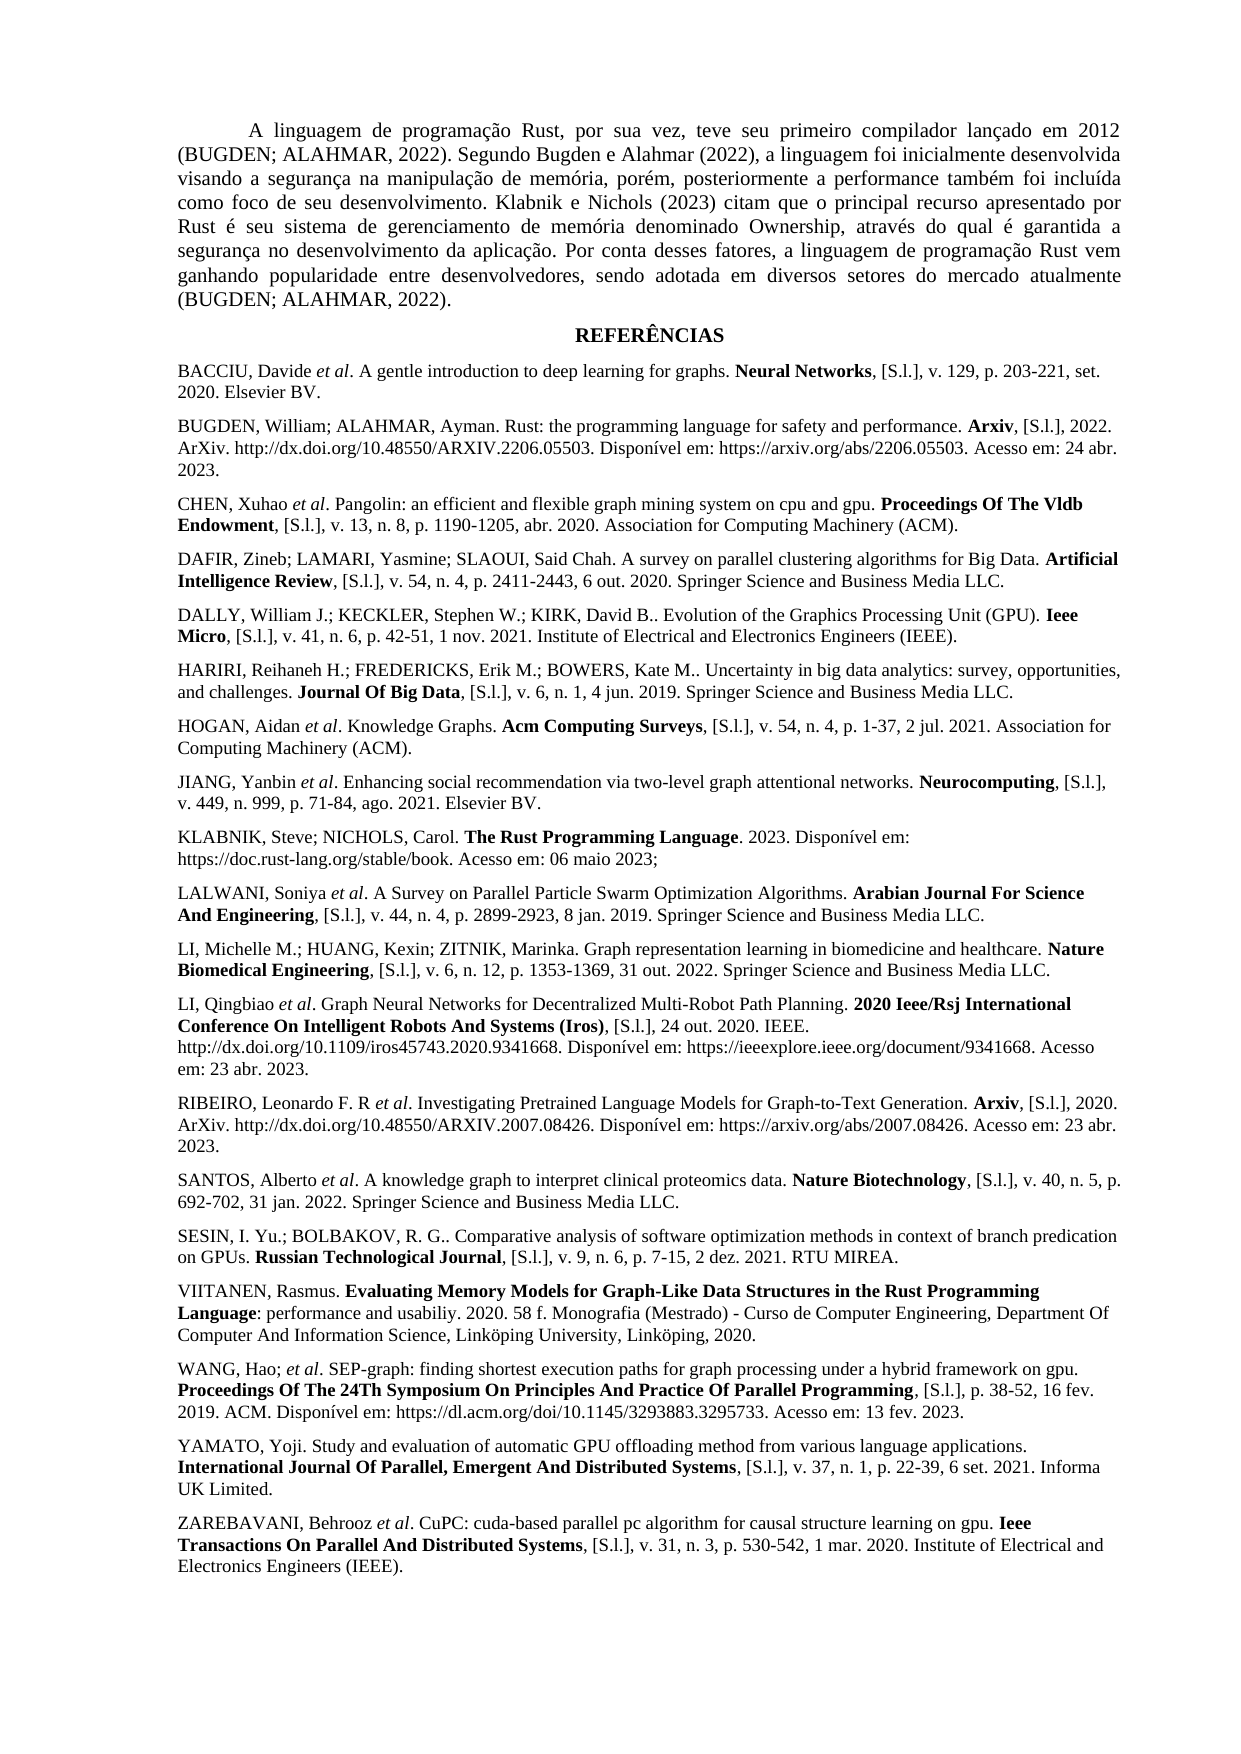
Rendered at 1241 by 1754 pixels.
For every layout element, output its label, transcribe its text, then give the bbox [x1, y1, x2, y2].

text CHEN, Xuhao et al. Pangolin: an efficient and flexible graph mining system on cpu and gpu. Proceedings Of The Vldb Endowment, [S.l.], v. 13, n. 8, p. 1190-1205, abr. 2020. Association for Computing Machinery (ACM). [177, 492, 1122, 536]
text JIANG, Yanbin et al. Enhancing social recommendation via two-level graph attentional networks. Neurocomputing, [S.l.], v. 449, n. 999, p. 71-84, ago. 2021. Elsevier BV. [177, 771, 1122, 814]
text DAFIR, Zineb; LAMARI, Yasmine; SLAOUI, Said Chah. A survey on parallel clustering algorithms for Big Data. Artificial Intelligence Review, [S.l.], v. 54, n. 4, p. 2411-2443, 6 out. 2020. Springer Science and Business Media LLC. [177, 548, 1122, 591]
text A linguagem de programação Rust, por sua vez, teve seu primeiro compilador lançado em 2012 (BUGDEN; ALAHMAR, 2022). Segundo Bugden e Alahmar (2022), a linguagem foi inicialmente desenvolvida visando a segurança na manipulação de memória, porém, posteriormente a performance também foi incluída como foco de seu desenvolvimento. Klabnik e Nichols (2023) citam que o principal recurso apresentado por Rust é seu sistema de gerenciamento de memória denominado Ownership, através do qual é garantida a segurança no desenvolvimento da aplicação. Por conta desses fatores, a linguagem de programação Rust vem ganhando popularidade entre desenvolvedores, sendo adotada em diversos setores do mercado atualmente (BUGDEN; ALAHMAR, 2022). [177, 118, 1122, 311]
text LI, Michelle M.; HUANG, Kexin; ZITNIK, Marinka. Graph representation learning in biomedicine and healthcare. Nature Biomedical Engineering, [S.l.], v. 6, n. 12, p. 1353-1369, 31 out. 2022. Springer Science and Business Media LLC. [177, 937, 1122, 981]
text WANG, Hao; et al. SEP-graph: finding shortest execution paths for graph processing under a hybrid framework on gpu. Proceedings Of The 24Th Symposium On Principles And Practice Of Parallel Programming, [S.l.], p. 38-52, 16 fev. 2019. ACM. Disponível em: https://dl.acm.org/doi/10.1145/3293883.3295733. Acesso em: 13 fev. 2023. [177, 1357, 1122, 1422]
text Referências [177, 323, 1122, 347]
text VIITANEN, Rasmus. Evaluating Memory Models for Graph‐Like Data Structures in the Rust Programming Language: performance and usabiliy. 2020. 58 f. Monografia (Mestrado) - Curso de Computer Engineering, Department Of Computer And Information Science, Linköping University, Linköping, 2020. [177, 1280, 1122, 1345]
text HOGAN, Aidan et al. Knowledge Graphs. Acm Computing Surveys, [S.l.], v. 54, n. 4, p. 1-37, 2 jul. 2021. Association for Computing Machinery (ACM). [177, 715, 1122, 758]
text HARIRI, Reihaneh H.; FREDERICKS, Erik M.; BOWERS, Kate M.. Uncertainty in big data analytics: survey, opportunities, and challenges. Journal Of Big Data, [S.l.], v. 6, n. 1, 4 jun. 2019. Springer Science and Business Media LLC. [177, 659, 1122, 702]
text KLABNIK, Steve; NICHOLS, Carol. The Rust Programming Language. 2023. Disponível em: https://doc.rust-lang.org/stable/book. Acesso em: 06 maio 2023; [177, 826, 1122, 869]
text RIBEIRO, Leonardo F. R et al. Investigating Pretrained Language Models for Graph-to-Text Generation. Arxiv, [S.l.], 2020. ArXiv. http://dx.doi.org/10.48550/ARXIV.2007.08426. Disponível em: https://arxiv.org/abs/2007.08426. Acesso em: 23 abr. 2023. [177, 1092, 1122, 1157]
text LALWANI, Soniya et al. A Survey on Parallel Particle Swarm Optimization Algorithms. Arabian Journal For Science And Engineering, [S.l.], v. 44, n. 4, p. 2899-2923, 8 jan. 2019. Springer Science and Business Media LLC. [177, 882, 1122, 925]
text BACCIU, Davide et al. A gentle introduction to deep learning for graphs. Neural Networks, [S.l.], v. 129, p. 203-221, set. 2020. Elsevier BV. [177, 360, 1122, 403]
text BUGDEN, William; ALAHMAR, Ayman. Rust: the programming language for safety and performance. Arxiv, [S.l.], 2022. ArXiv. http://dx.doi.org/10.48550/ARXIV.2206.05503. Disponível em: https://arxiv.org/abs/2206.05503. Acesso em: 24 abr. 2023. [177, 415, 1122, 480]
text LI, Qingbiao et al. Graph Neural Networks for Decentralized Multi-Robot Path Planning. 2020 Ieee/Rsj International Conference On Intelligent Robots And Systems (Iros), [S.l.], 24 out. 2020. IEEE. http://dx.doi.org/10.1109/iros45743.2020.9341668. Disponível em: https://ieeexplore.ieee.org/document/9341668. Acesso em: 23 abr. 2023. [177, 993, 1122, 1079]
text YAMATO, Yoji. Study and evaluation of automatic GPU offloading method from various language applications. International Journal Of Parallel, Emergent And Distributed Systems, [S.l.], v. 37, n. 1, p. 22-39, 6 set. 2021. Informa UK Limited. [177, 1435, 1122, 1499]
text SANTOS, Alberto et al. A knowledge graph to interpret clinical proteomics data. Nature Biotechnology, [S.l.], v. 40, n. 5, p. 692-702, 31 jan. 2022. Springer Science and Business Media LLC. [177, 1169, 1122, 1212]
text DALLY, William J.; KECKLER, Stephen W.; KIRK, David B.. Evolution of the Graphics Processing Unit (GPU). Ieee Micro, [S.l.], v. 41, n. 6, p. 42-51, 1 nov. 2021. Institute of Electrical and Electronics Engineers (IEEE). [177, 604, 1122, 647]
text ZAREBAVANI, Behrooz et al. CuPC: cuda-based parallel pc algorithm for causal structure learning on gpu. Ieee Transactions On Parallel And Distributed Systems, [S.l.], v. 31, n. 3, p. 530-542, 1 mar. 2020. Institute of Electrical and Electronics Engineers (IEEE). [177, 1512, 1122, 1577]
text SESIN, I. Yu.; BOLBAKOV, R. G.. Comparative analysis of software optimization methods in context of branch predication on GPUs. Russian Technological Journal, [S.l.], v. 9, n. 6, p. 7-15, 2 dez. 2021. RTU MIREA. [177, 1225, 1122, 1268]
